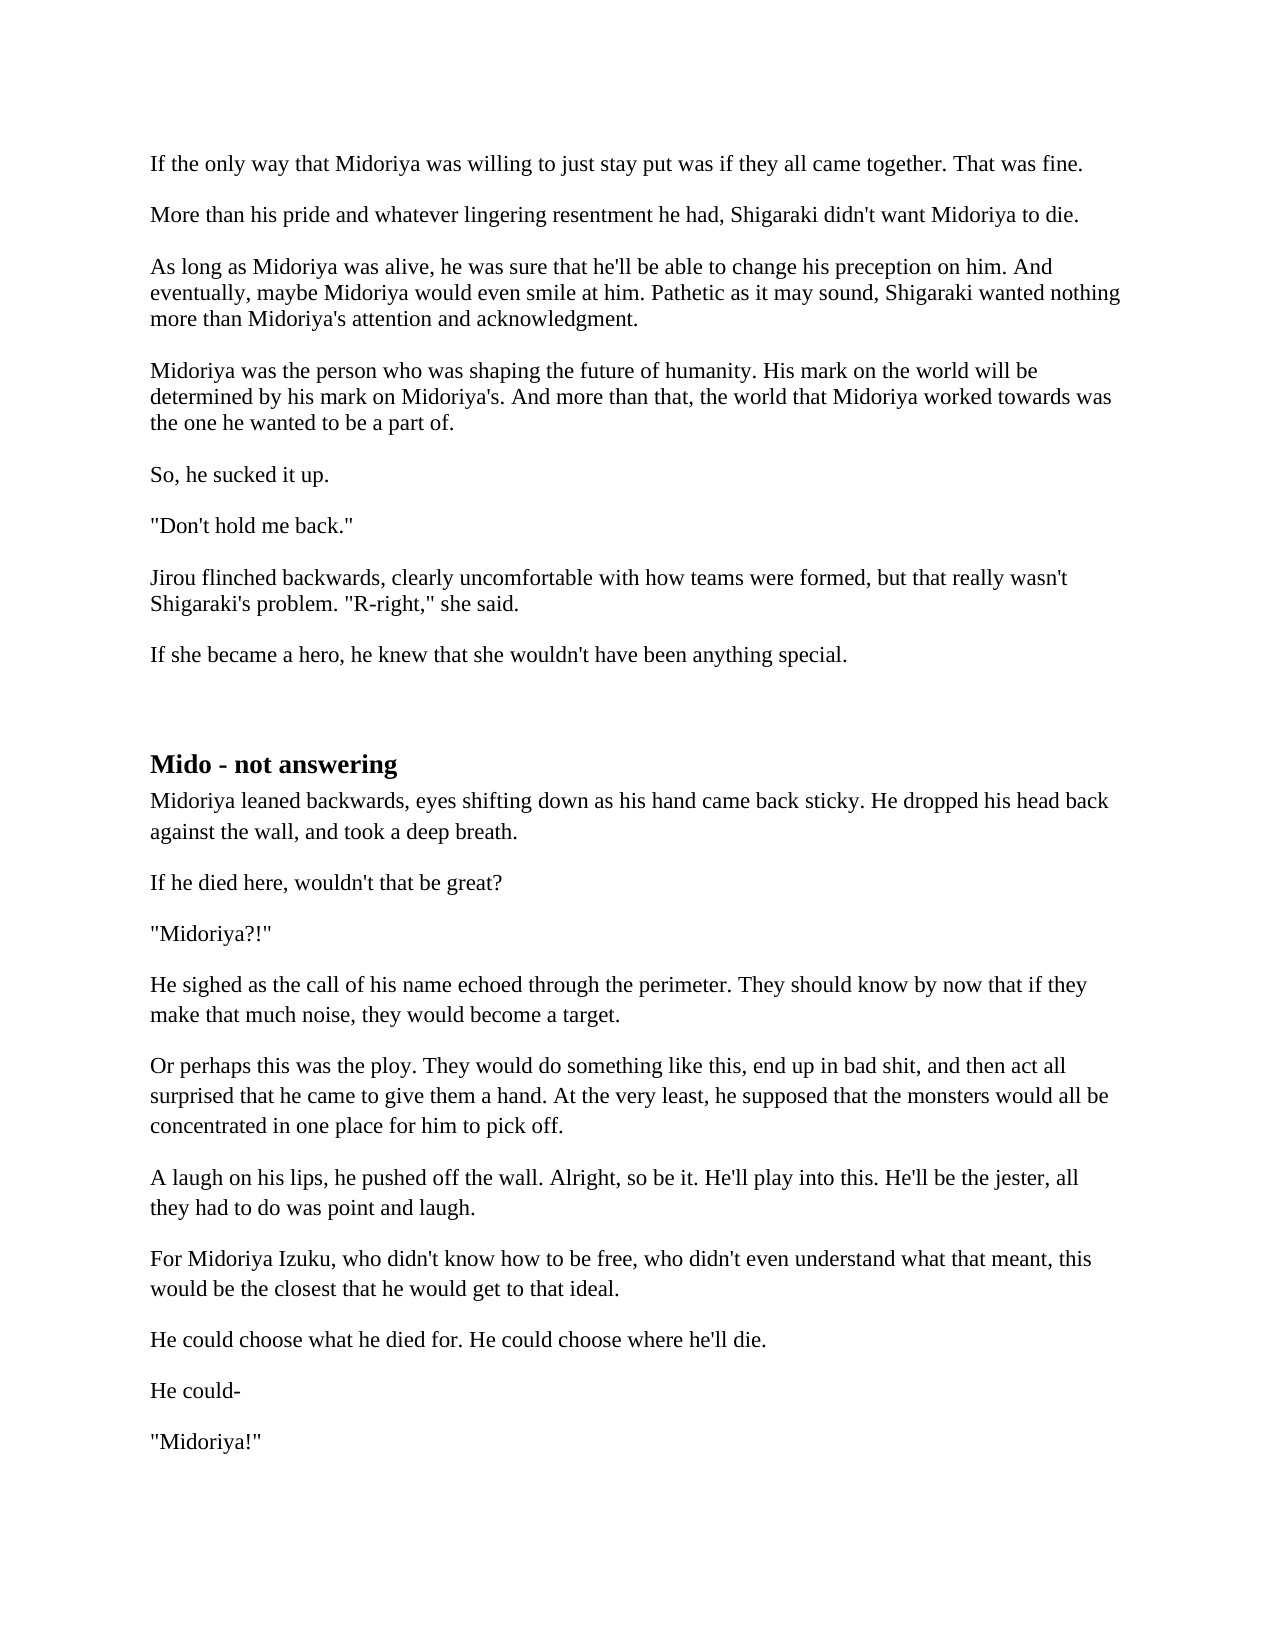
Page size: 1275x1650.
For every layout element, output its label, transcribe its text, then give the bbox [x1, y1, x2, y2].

text If the only way that Midoriya was willing to just stay put was if they all came together. That was fine. [150, 150, 1125, 176]
text For Midoriya Izuku, who didn't know how to be free, who didn't even understand what that meant, this would be the closest that he would get to that ideal. [150, 1245, 1125, 1301]
text If she became a hero, he knew that she wouldn't have been anything special. [150, 641, 1125, 668]
text Or perhaps this was the ploy. They would do something like this, end up in bad shit, and then act all surprised that he came to give them a hand. At the very least, he supposed that the monsters would all be concentrated in one place for him to pick off. [150, 1052, 1125, 1139]
text As long as Midoriya was alive, he was sure that he'll be able to change his preception on him. And eventually, maybe Midoriya would even smile at him. Pathetic as it may sound, Shigaraki wanted nothing more than Midoriya's attention and acknowledgment. [150, 253, 1125, 332]
text He could- [150, 1377, 1125, 1403]
text More than his pride and whatever lingering resentment he had, Shigaraki didn't want Midoriya to die. [150, 201, 1125, 228]
text A laugh on his lips, he pushed off the wall. Alright, so be it. He'll play into this. He'll be the jester, all they had to do was point and laugh. [150, 1164, 1125, 1220]
text Midoriya leaned backwards, eyes shifting down as his hand came back sticky. He dropped his head back against the wall, and took a deep breath. [150, 788, 1125, 844]
text So, he sucked it up. [150, 461, 1125, 487]
text Midoriya was the person who was shaping the future of humanity. His mark on the world will be determined by his mark on Midoriya's. And more than that, the world that Midoriya worked towards was the one he wanted to be a part of. [150, 357, 1125, 436]
text "Midoriya!" [150, 1428, 1125, 1454]
subtitle Mido - not answering [150, 748, 1125, 779]
text If he died here, wouldn't that be great? [150, 869, 1125, 895]
text He could choose what he died for. He could choose where he'll die. [150, 1326, 1125, 1352]
text "Don't hold me back." [150, 512, 1125, 538]
text "Midoriya?!" [150, 920, 1125, 946]
text He sighed as the call of his name echoed through the perimeter. They should know by now that if they make that much noise, they would become a target. [150, 971, 1125, 1027]
text Jirou flinched backwards, clearly uncomfortable with how teams were formed, but that really wasn't Shigaraki's problem. "R-right," she said. [150, 563, 1125, 616]
